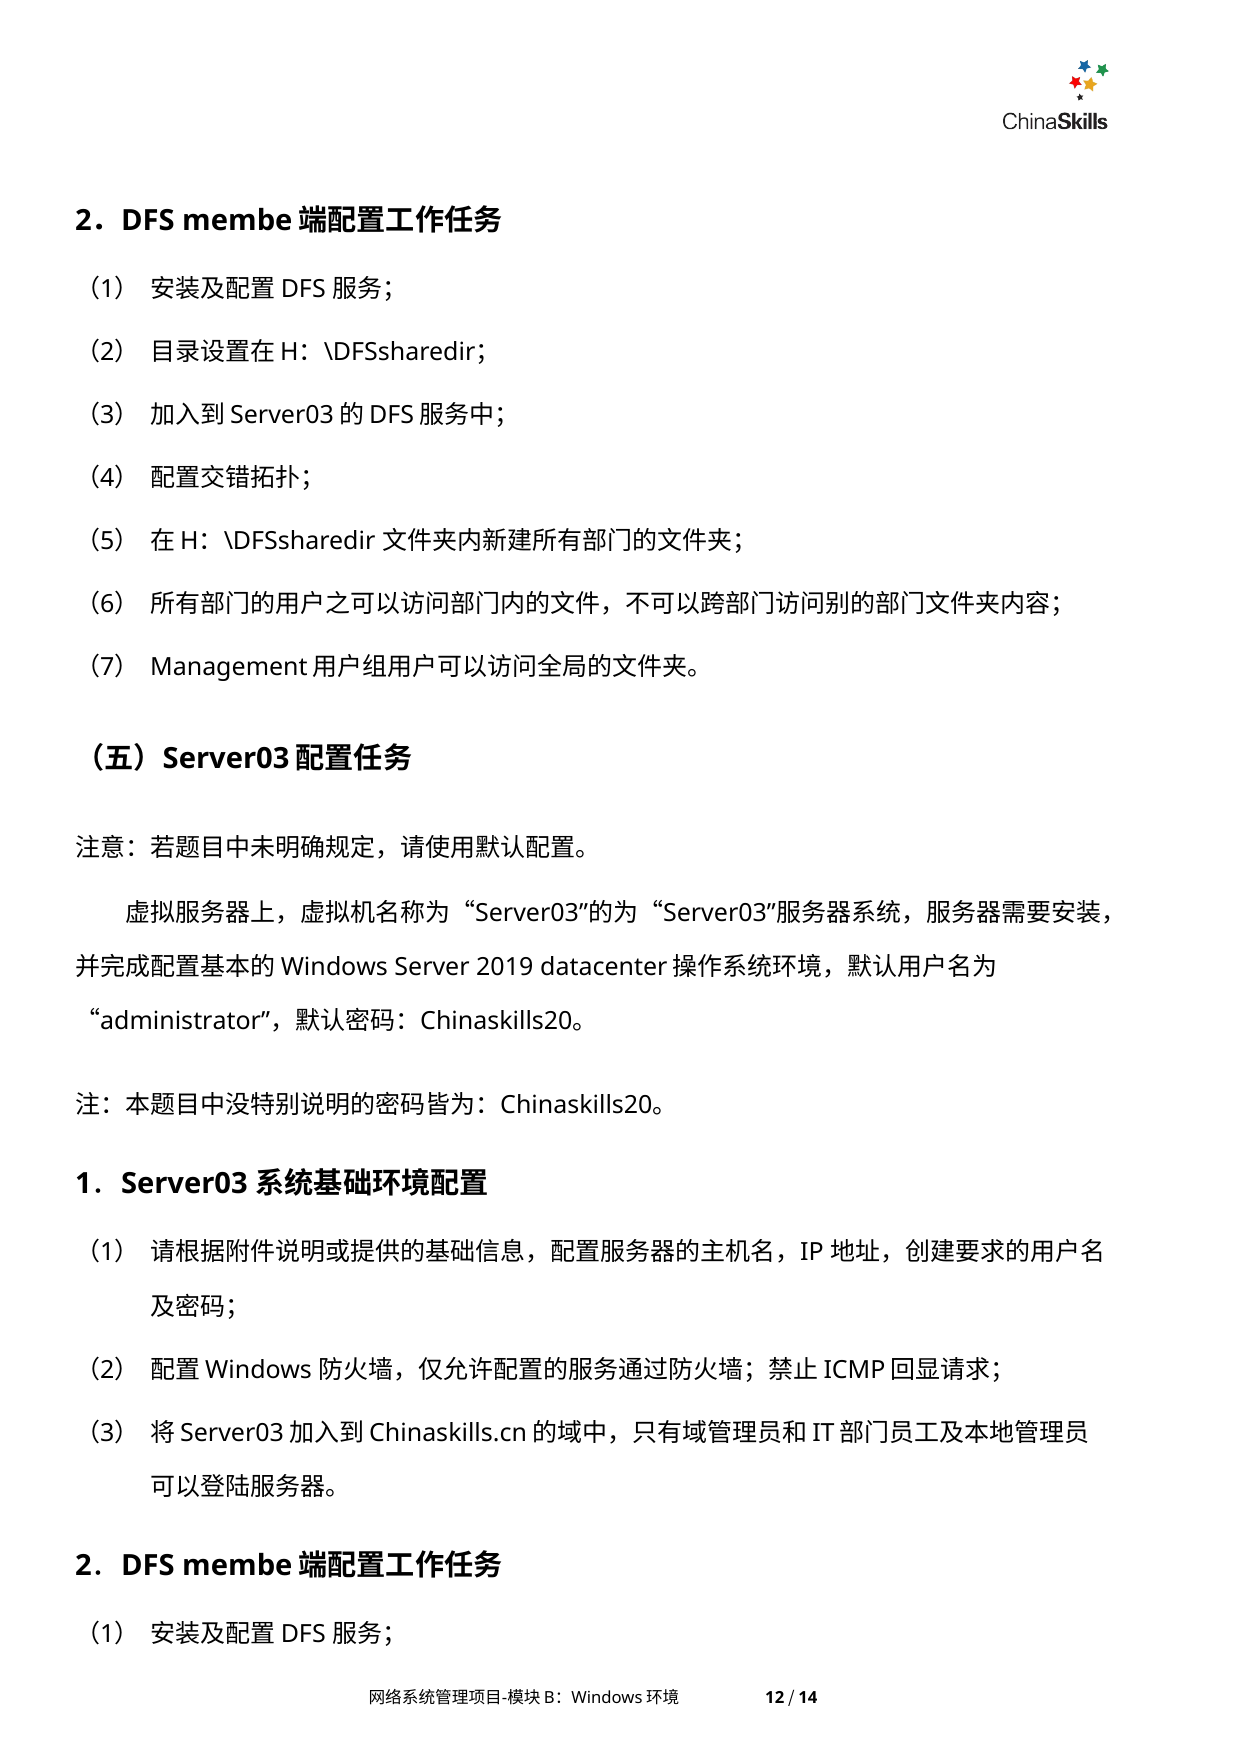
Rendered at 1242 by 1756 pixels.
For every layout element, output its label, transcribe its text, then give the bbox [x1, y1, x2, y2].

picture [1002, 58, 1111, 131]
list 配置交错拓扑； [75, 457, 1110, 494]
list 将Server03加入到Chinaskills.cn的域中，只有域管理员和IT部门员工及本地管理员可以登陆服务器。 [75, 1412, 1110, 1503]
list 请根据附件说明或提供的基础信息，配置服务器的主机名，IP 地址，创建要求的用户名及密码； [75, 1232, 1110, 1322]
list 安装及配置 DFS 服务； [75, 268, 1110, 305]
subtitle 2．DFS membe端配置工作任务 [75, 1542, 1110, 1584]
text 注：本题目中没特别说明的密码皆为：Chinaskills20。 [75, 1084, 1110, 1121]
text 2．DFS membe端配置工作任务 [75, 196, 1110, 239]
list 配置Windows 防火墙，仅允许配置的服务通过防火墙；禁止ICMP回显请求； [75, 1349, 1110, 1385]
text 虚拟服务器上，虚拟机名称为“Server03”的为“Server03”服务器系统，服务器需要安装，并完成配置基本的 Windows Server 2019 datacenter操作系统环境，默认用户名为“administrator”，默认密码：Chinaskills20。 [75, 892, 1110, 1037]
text 注意：若题目中未明确规定，请使用默认配置。 [75, 827, 1110, 863]
list 安装及配置 DFS 服务； [75, 1614, 1110, 1650]
list 在H：\DFSsharedir 文件夹内新建所有部门的文件夹； [75, 521, 1110, 557]
subtitle 1．Server03 系统基础环境配置 [75, 1159, 1110, 1202]
list 目录设置在H：\DFSsharedir； [75, 331, 1110, 368]
text （五）Server03配置任务 [75, 734, 1110, 777]
list 加入到Server03的DFS服务中； [75, 394, 1110, 431]
list Management用户组用户可以访问全局的文件夹。 [75, 647, 1110, 683]
list 所有部门的用户之可以访问部门内的文件，不可以跨部门访问别的部门文件夹内容； [75, 583, 1110, 620]
